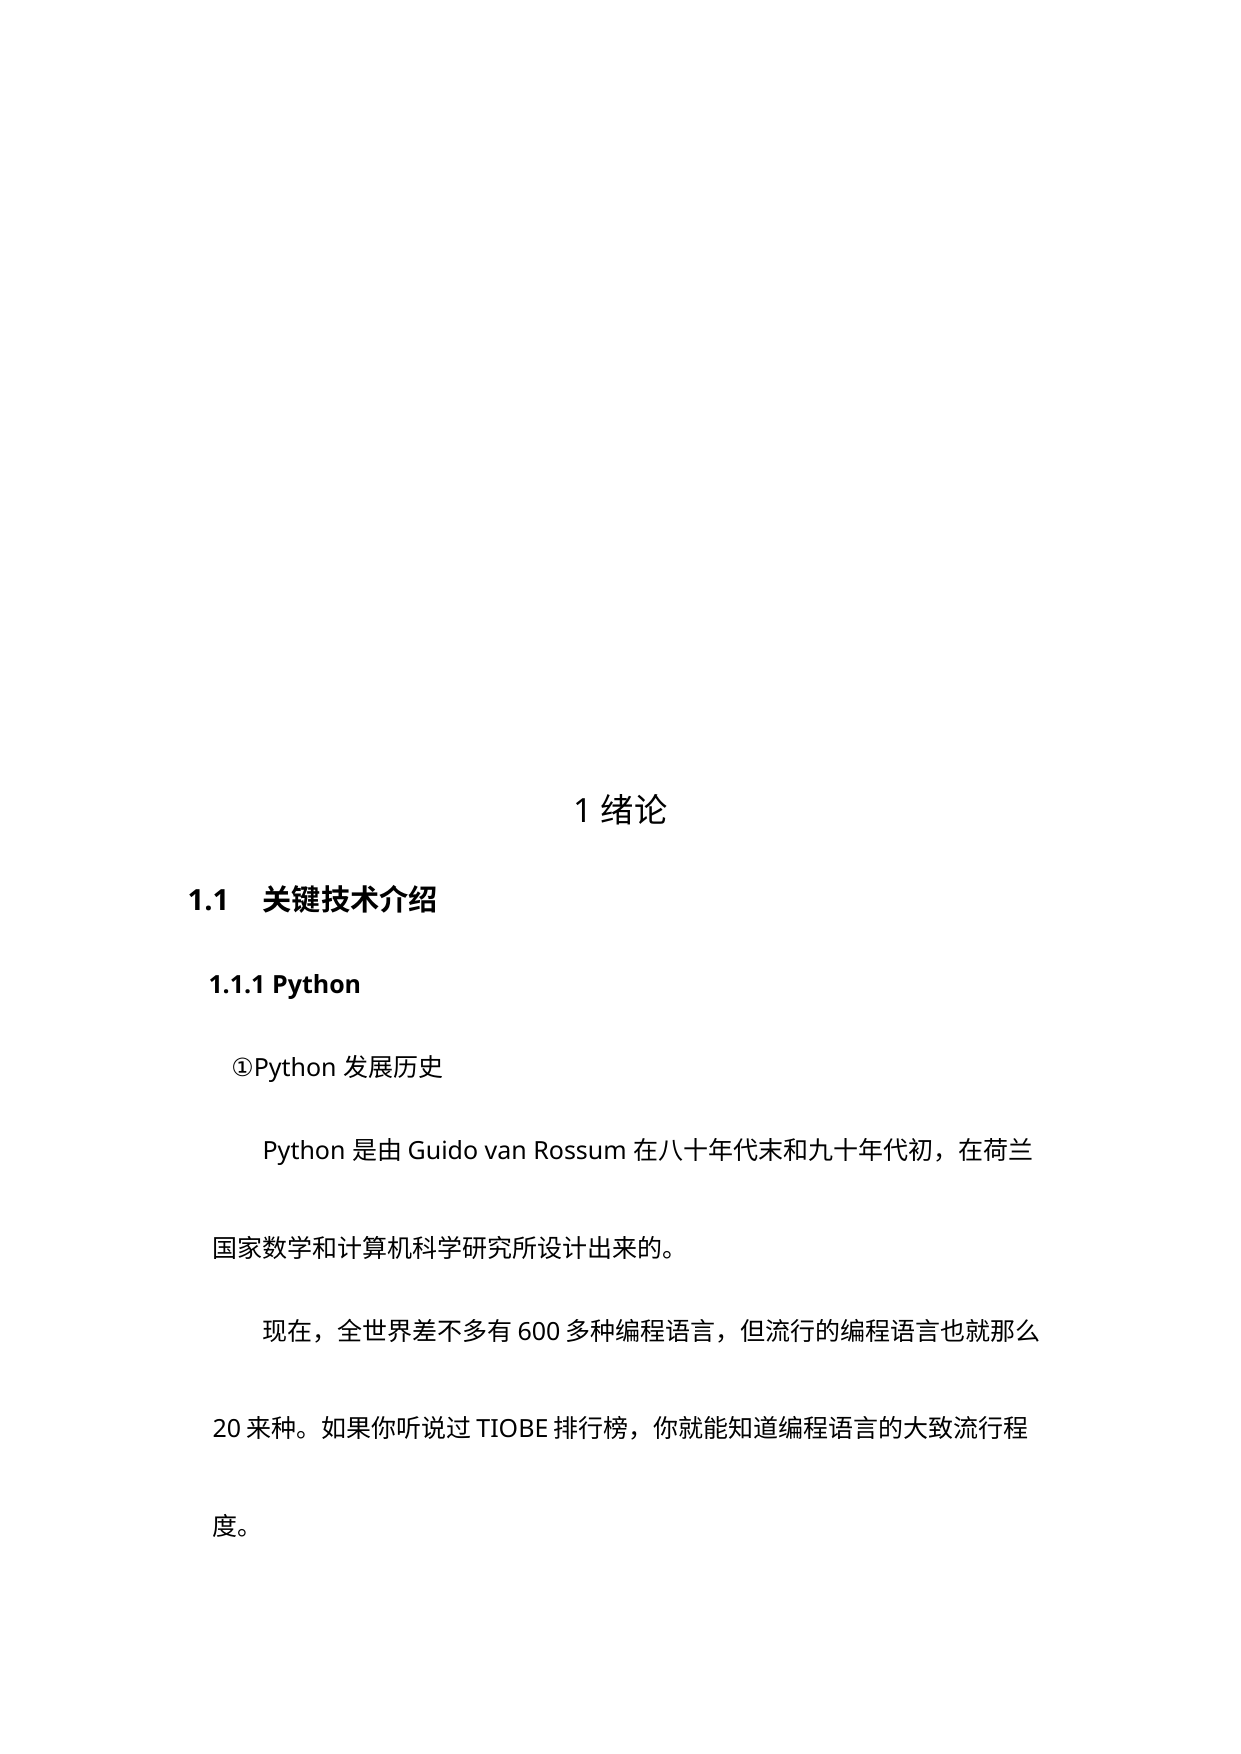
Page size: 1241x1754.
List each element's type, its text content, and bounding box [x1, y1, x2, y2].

list 关键技术介绍 [187, 865, 1053, 930]
text 1.1.1 Python [187, 951, 1053, 1016]
text ①Python 发展历史 [231, 1033, 1053, 1098]
text 现在，全世界差不多有600多种编程语言，但流行的编程语言也就那么20来种。如果你听说过TIOBE排行榜，你就能知道编程语言的大致流行程度。 [212, 1297, 1053, 1557]
text 1 绪论 [187, 776, 1053, 841]
text Python 是由 Guido van Rossum 在八十年代末和九十年代初，在荷兰国家数学和计算机科学研究所设计出来的。 [212, 1116, 1053, 1279]
